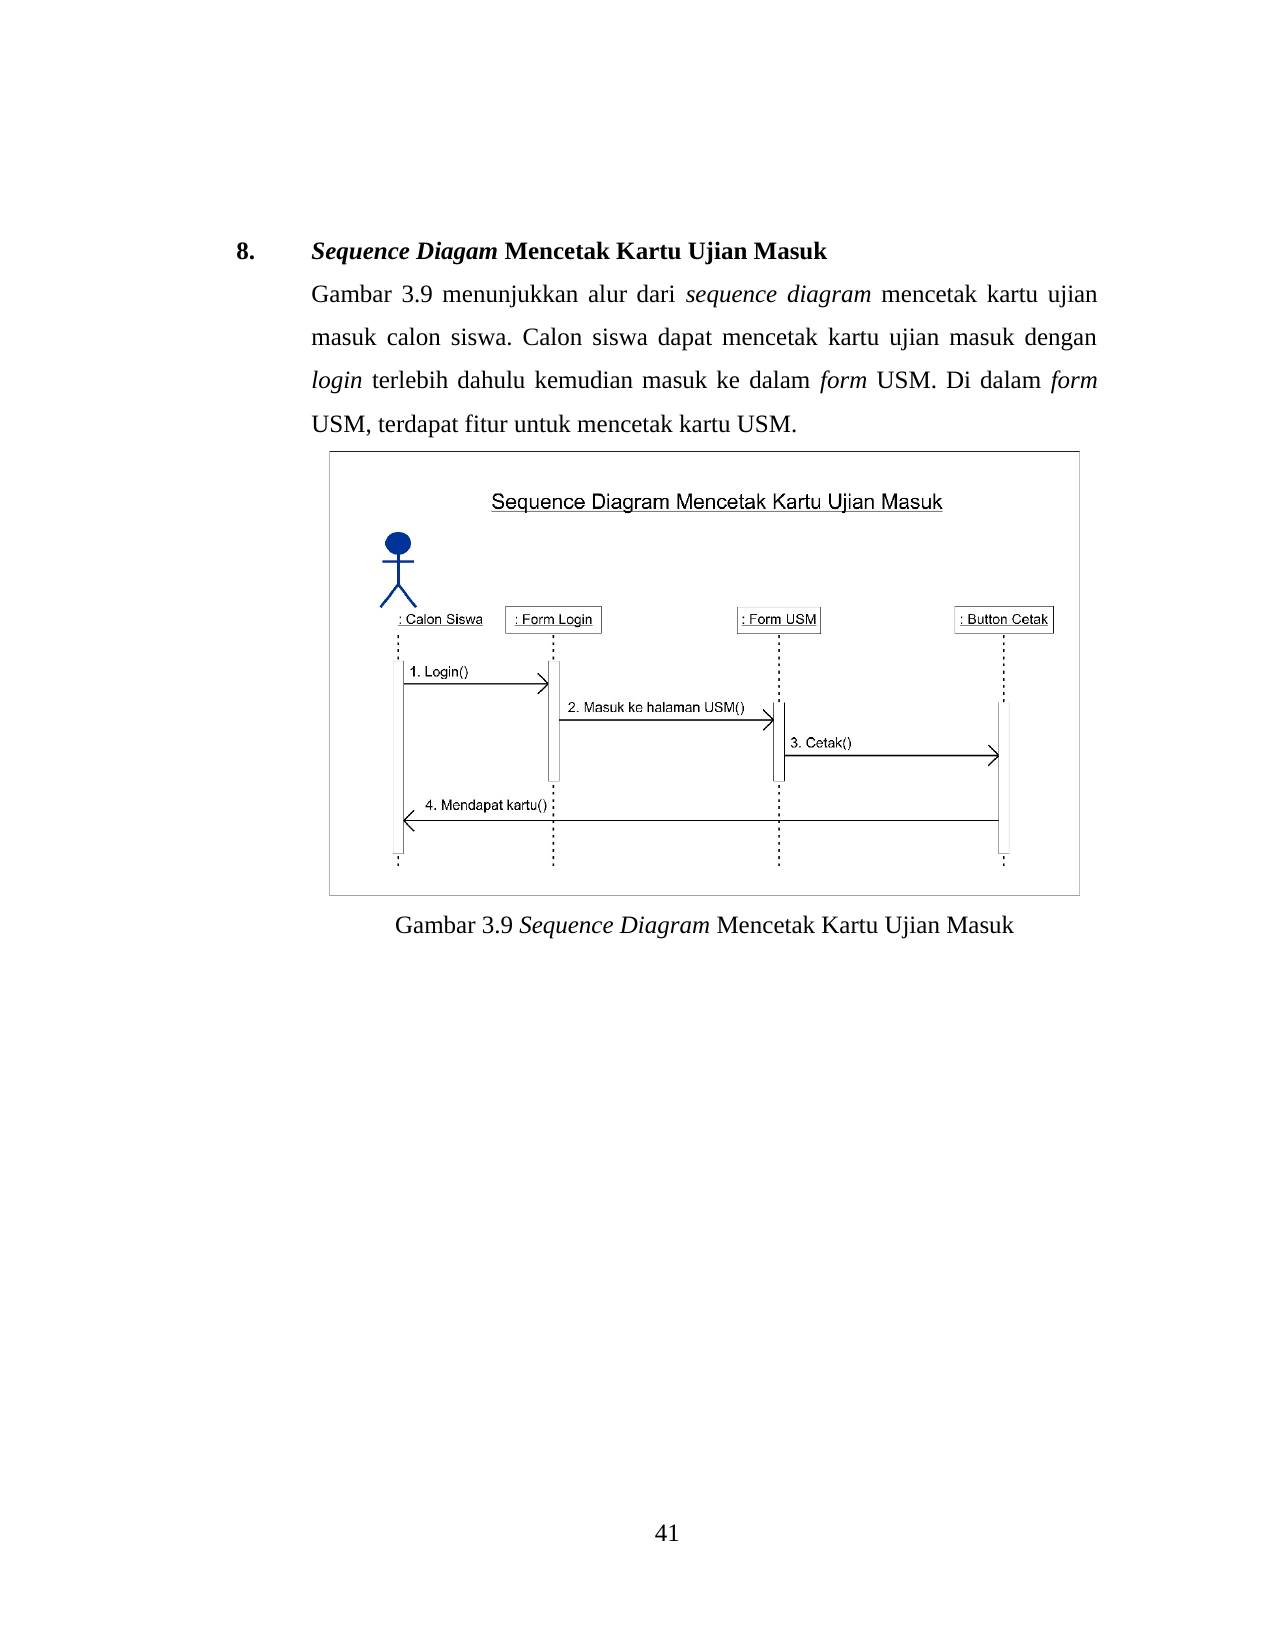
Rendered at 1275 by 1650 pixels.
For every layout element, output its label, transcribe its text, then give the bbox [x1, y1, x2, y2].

picture [329, 451, 1080, 896]
list Gambar 3.9 Sequence Diagram Mencetak Kartu Ujian Masuk [311, 910, 1098, 938]
list Sequence Diagam Mencetak Kartu Ujian Masuk [236, 236, 1098, 265]
list Gambar 3.9 menunjukkan alur dari sequence diagram mencetak kartu ujian masuk calon siswa. Calon siswa dapat mencetak kartu ujian masuk dengan login terlebih dahulu kemudian masuk ke dalam form USM. Di dalam form USM, terdapat fitur untuk mencetak kartu USM. [311, 279, 1098, 437]
